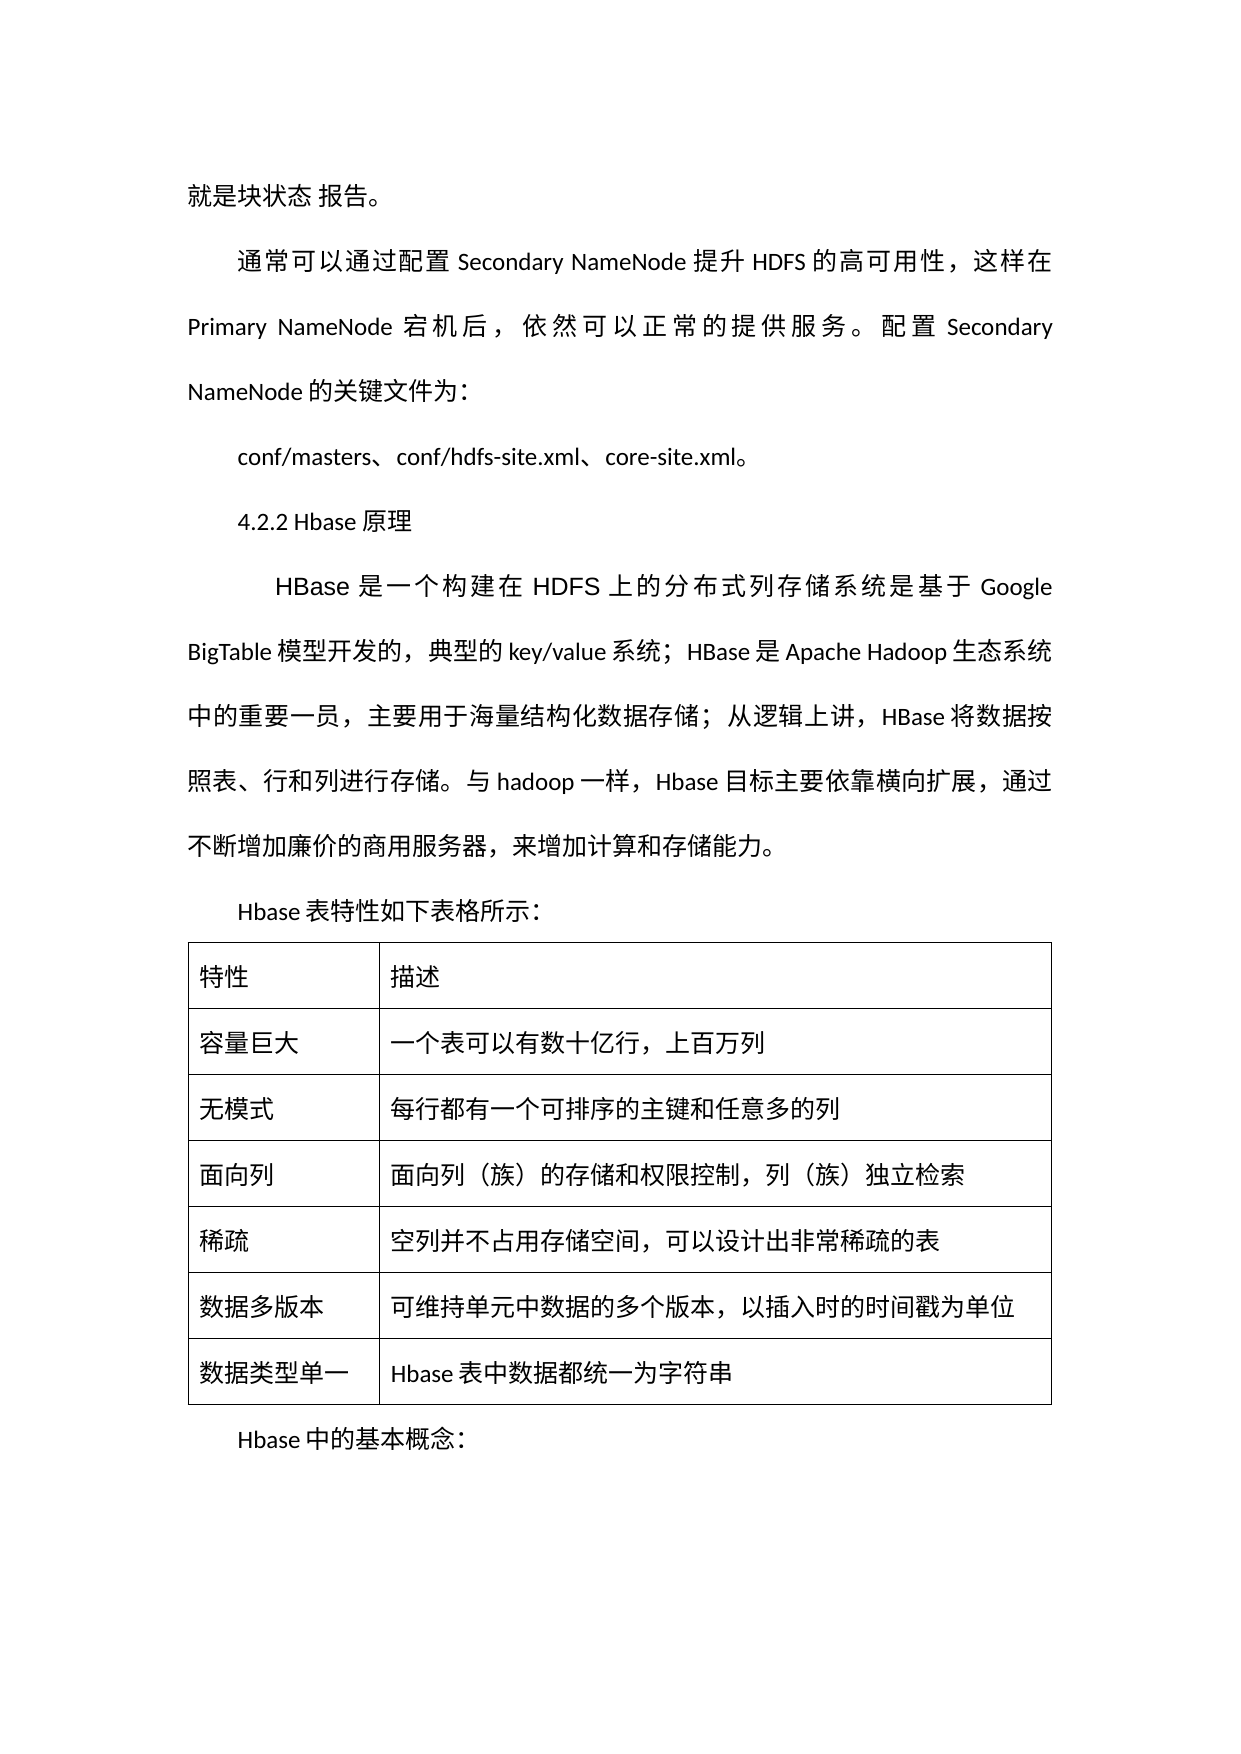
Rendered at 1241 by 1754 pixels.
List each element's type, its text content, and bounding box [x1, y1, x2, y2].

text 通常可以通过配置Secondary NameNode提升HDFS的高可用性，这样在Primary NameNode宕机后，依然可以正常的提供服务。配置Secondary NameNode的关键文件为： [187, 227, 1053, 422]
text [187, 162, 1053, 227]
table_cell 面向列（族）的存储和权限控制，列（族）独立检索 [380, 1141, 1051, 1206]
table_cell 数据多版本 [189, 1273, 379, 1338]
table_cell 面向列 [189, 1141, 379, 1206]
text HBase是一个构建在HDFS上的分布式列存储系统是基于Google BigTable模型开发的，典型的key/value系统； HBase是Apache Hadoop生态系统中的重要一员，主要用于海量结构化数据存储； 从逻辑上讲，HBase将数据按照表、行和列进行存储。 与hadoop一样，Hbase目标主要依靠横向扩展，通过不断增加廉价的商用服务器，来增加计算和存储能力。 [187, 552, 1053, 877]
table_cell 数据类型单一 [189, 1339, 379, 1404]
table_cell 空列并不占用存储空间，可以设计出非常稀疏的表 [380, 1207, 1051, 1272]
table_cell 稀疏 [189, 1207, 379, 1272]
table_cell 无模式 [189, 1075, 379, 1140]
table_header 描述 [380, 943, 1051, 1008]
text Hbase表特性如下表格所示： [187, 877, 1053, 942]
table_cell 可维持单元中数据的多个版本，以插入时的时间戳为单位 [380, 1273, 1051, 1338]
text 4.2.2 Hbase原理 [187, 487, 1053, 552]
text conf/masters、conf/hdfs-site.xml、core-site.xml。 [187, 422, 1053, 487]
table_cell 容量巨大 [189, 1009, 379, 1074]
table_header 特性 [189, 943, 379, 1008]
text Hbase中的基本概念： [187, 1405, 1053, 1470]
table_cell Hbase表中数据都统一为字符串 [380, 1339, 1051, 1404]
table_cell 每行都有一个可排序的主键和任意多的列 [380, 1075, 1051, 1140]
table_cell 一个表可以有数十亿行，上百万列 [380, 1009, 1051, 1074]
